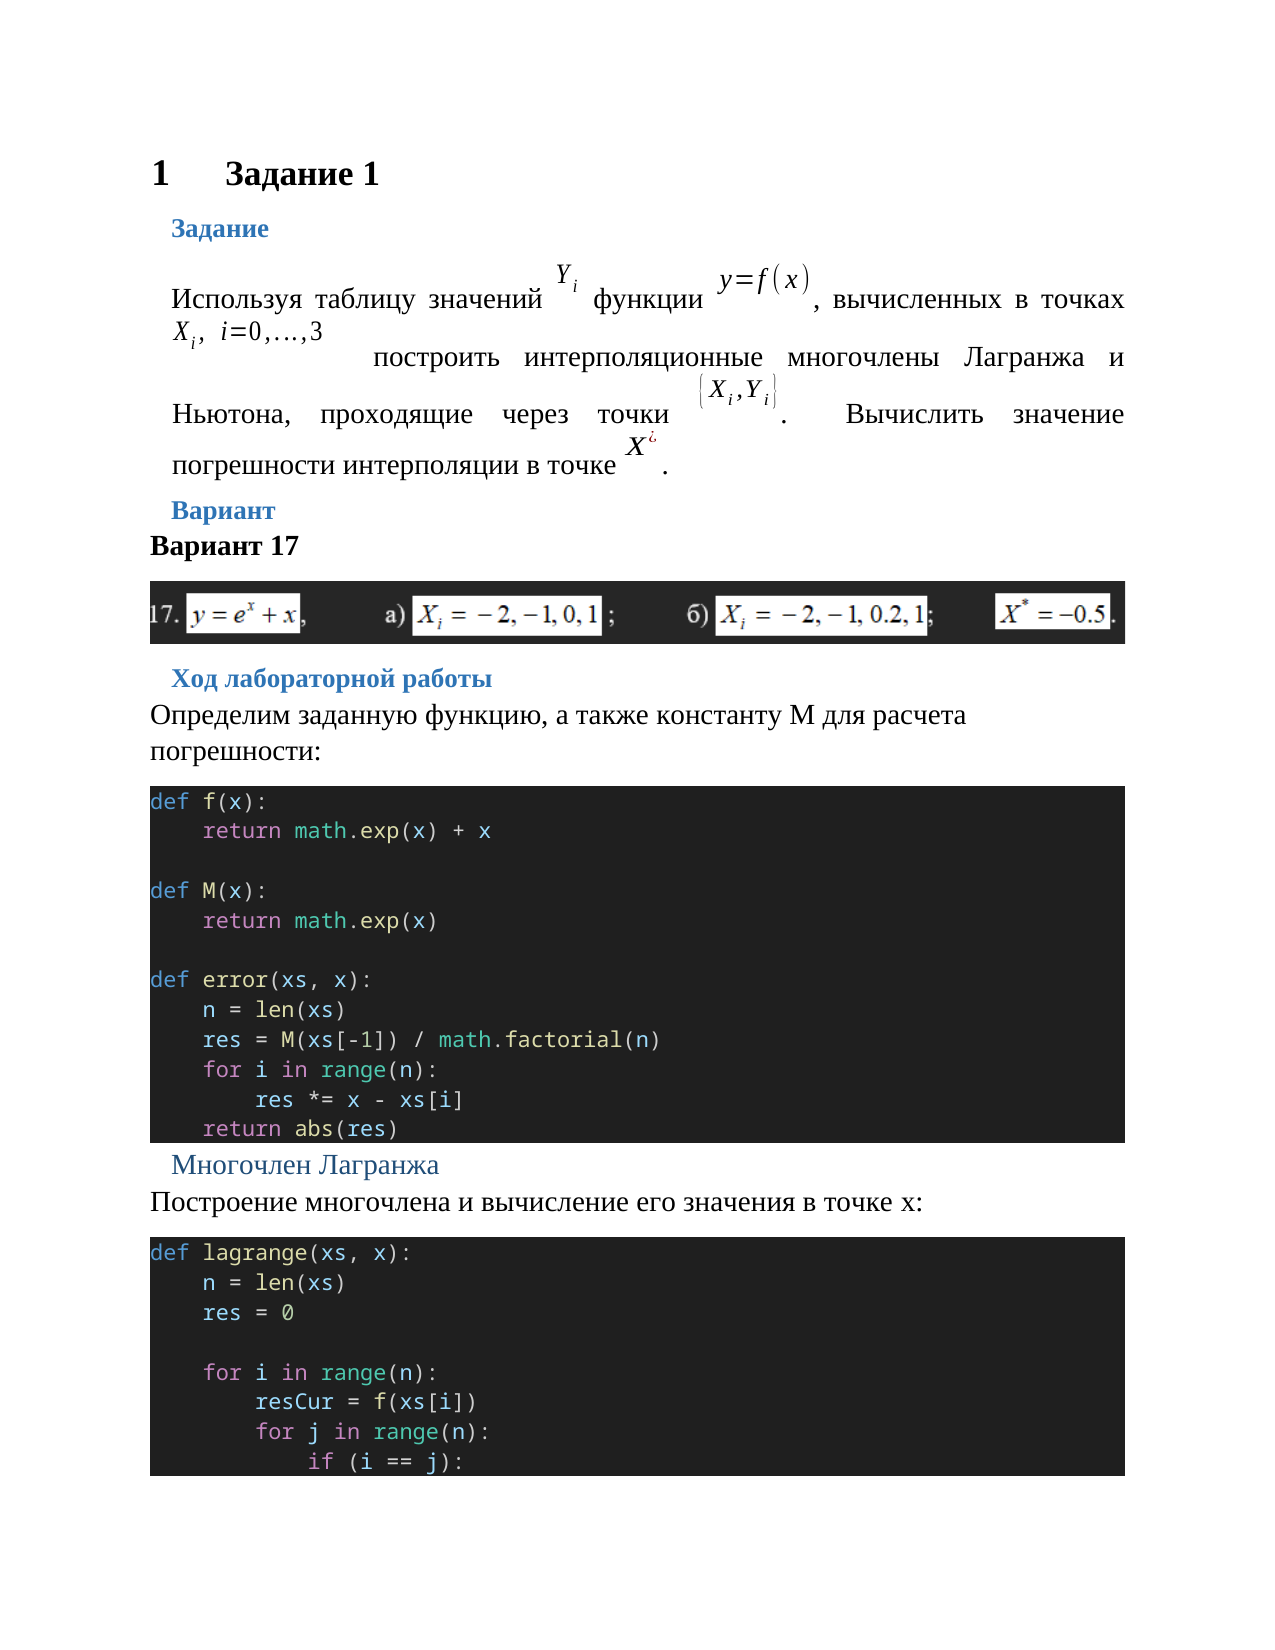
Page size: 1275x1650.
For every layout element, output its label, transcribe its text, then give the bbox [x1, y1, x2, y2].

subtitle Многочлен Лагранжа [171, 1147, 1125, 1181]
text res = 0 [150, 1297, 1125, 1327]
text n = len(xs) [150, 1267, 1125, 1297]
subtitle Вариант [171, 494, 1125, 525]
text Определим заданную функцию, а также константу М для расчета погрешности: [150, 697, 1125, 766]
text def lagrange(xs, x): [150, 1237, 1125, 1267]
text resCur = f(xs[i]) [150, 1386, 1125, 1416]
text if (i == j): [150, 1446, 1125, 1476]
text def f(x): [150, 786, 1125, 816]
text def error(xs, x): [150, 964, 1125, 994]
picture [150, 581, 1125, 644]
subtitle Задание 1 [151, 150, 1125, 193]
text res = M(xs[-1]) / math.factorial(n) [150, 1024, 1125, 1054]
text return abs(res) [150, 1113, 1125, 1143]
text return math.exp(x) + x [150, 816, 1125, 845]
text Построение многочлена и вычисление его значения в точке x: [150, 1184, 1125, 1218]
text n = len(xs) [150, 994, 1125, 1024]
text def M(x): [150, 875, 1125, 905]
text res *= x - xs[i] [150, 1084, 1125, 1113]
text return math.exp(x) [150, 905, 1125, 935]
text for i in range(n): [150, 1357, 1125, 1386]
text Вариант 17 [150, 528, 1125, 562]
subtitle Ход лабораторной работы [171, 662, 1125, 693]
text for i in range(n): [150, 1054, 1125, 1084]
text Используя таблицу значений функции , вычисленных в точках построить интерполяционные многочлены Лагранжа и Ньютона, проходящие через точки . Вычислить значение погрешности интерполяции в точке . [171, 259, 1125, 480]
subtitle Задание [171, 212, 1125, 243]
text for j in range(n): [150, 1416, 1125, 1446]
